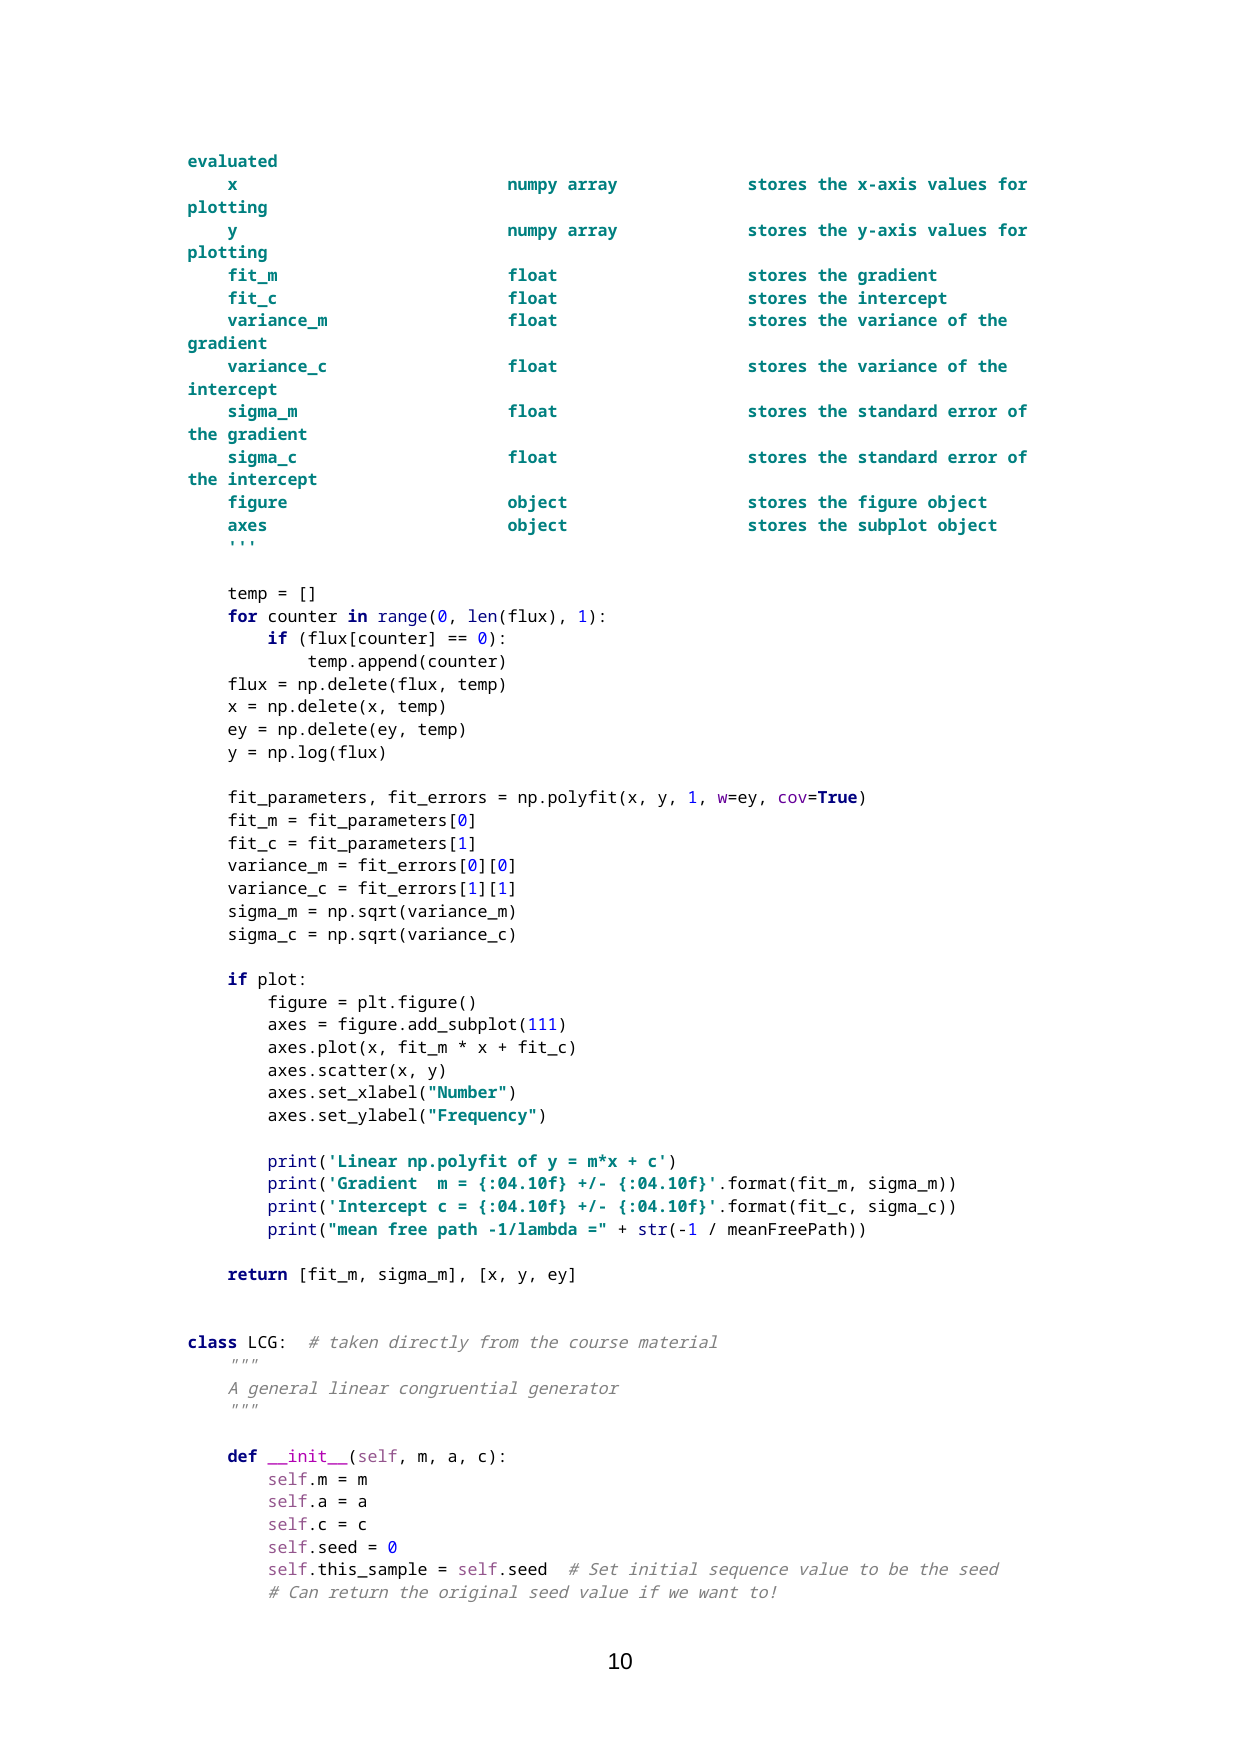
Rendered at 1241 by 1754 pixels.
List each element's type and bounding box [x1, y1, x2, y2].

text [187, 150, 1053, 1603]
